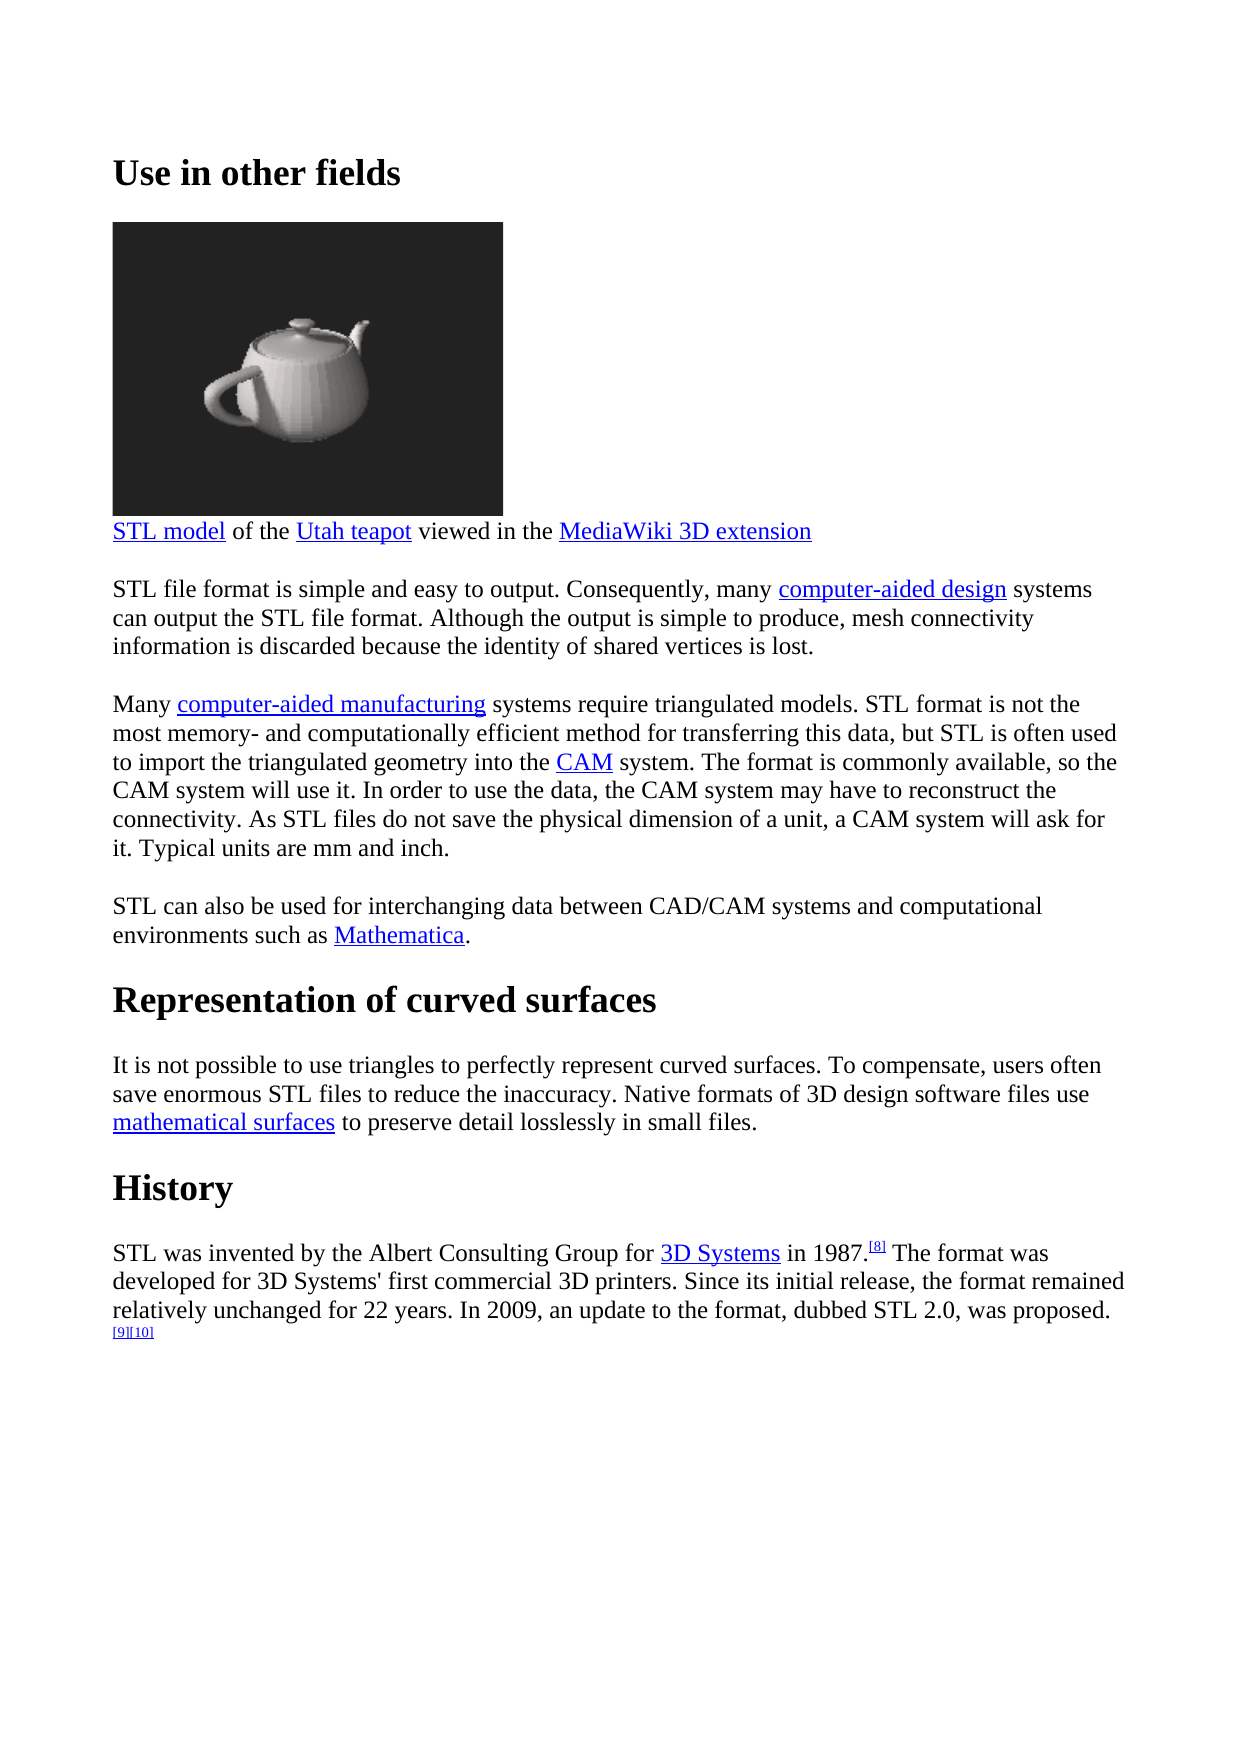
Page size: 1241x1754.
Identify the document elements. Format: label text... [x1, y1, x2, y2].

text Use in other fields [112, 150, 1128, 193]
text It is not possible to use triangles to perfectly represent curved surfaces. To compensate, users often save enormous STL files to reduce the inaccuracy. Native formats of 3D design software files use mathematical surfaces to preserve detail losslessly in small files. [112, 1050, 1128, 1136]
text STL can also be used for interchanging data between CAD/CAM systems and computational environments such as Mathematica. [112, 891, 1128, 948]
text STL model of the Utah teapot viewed in the MediaWiki 3D extension [112, 516, 1128, 545]
text Many computer-aided manufacturing systems require triangulated models. STL format is not the most memory- and computationally efficient method for transferring this data, but STL is often used to import the triangulated geometry into the CAM system. The format is commonly available, so the CAM system will use it. In order to use the data, the CAM system may have to reconstruct the connectivity. As STL files do not save the physical dimension of a unit, a CAM system will ask for it. Typical units are mm and inch. [112, 689, 1128, 862]
text Representation of curved surfaces [112, 978, 1128, 1021]
text STL was invented by the Albert Consulting Group for 3D Systems in 1987.[8] The format was developed for 3D Systems' first commercial 3D printers. Since its initial release, the format remained relatively unchanged for 22 years. In 2009, an update to the format, dubbed STL 2.0, was proposed.[9][10] [112, 1238, 1128, 1353]
text STL file format is simple and easy to output. Consequently, many computer-aided design systems can output the STL file format. Although the output is simple to produce, mesh connectivity information is discarded because the identity of shared vertices is lost. [112, 574, 1128, 660]
text History [112, 1165, 1128, 1208]
picture [112, 222, 504, 516]
